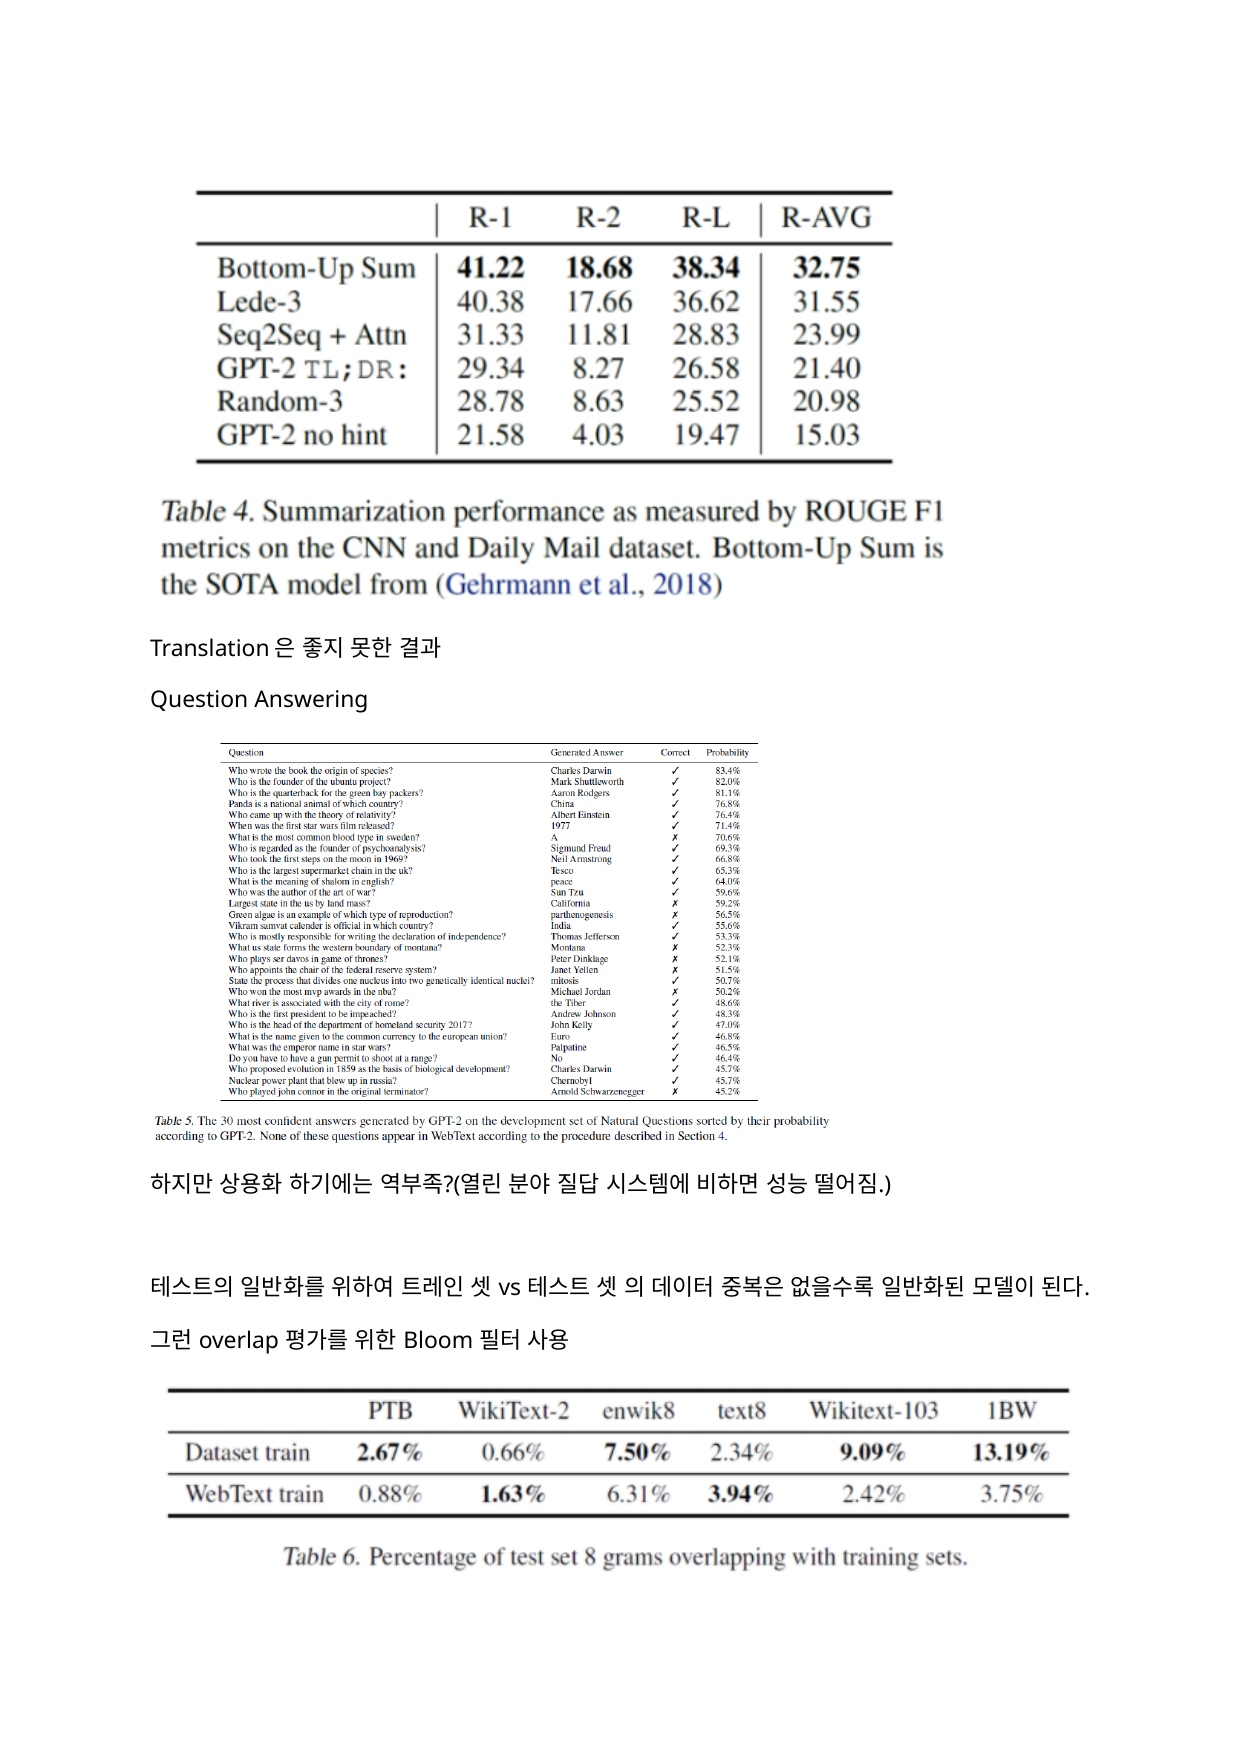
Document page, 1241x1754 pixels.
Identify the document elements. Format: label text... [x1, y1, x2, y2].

picture [150, 177, 952, 612]
text 하지만 상용화 하기에는 역부족?(열린 분야 질답 시스템에 비하면 성능 떨어짐.) [150, 1166, 1090, 1199]
text 테스트의 일반화를 위하여 트레인 셋 vs 테스트 셋 의 데이터 중복은 없을수록 일반화된 모델이 된다. [150, 1269, 1090, 1302]
text 그런 overlap 평가를 위한 Bloom 필터 사용 [150, 1321, 1090, 1355]
picture [150, 1374, 1091, 1580]
text Translation은 좋지 못한 결과 [150, 630, 1090, 664]
picture [150, 733, 833, 1147]
text Question Answering [150, 683, 1090, 714]
